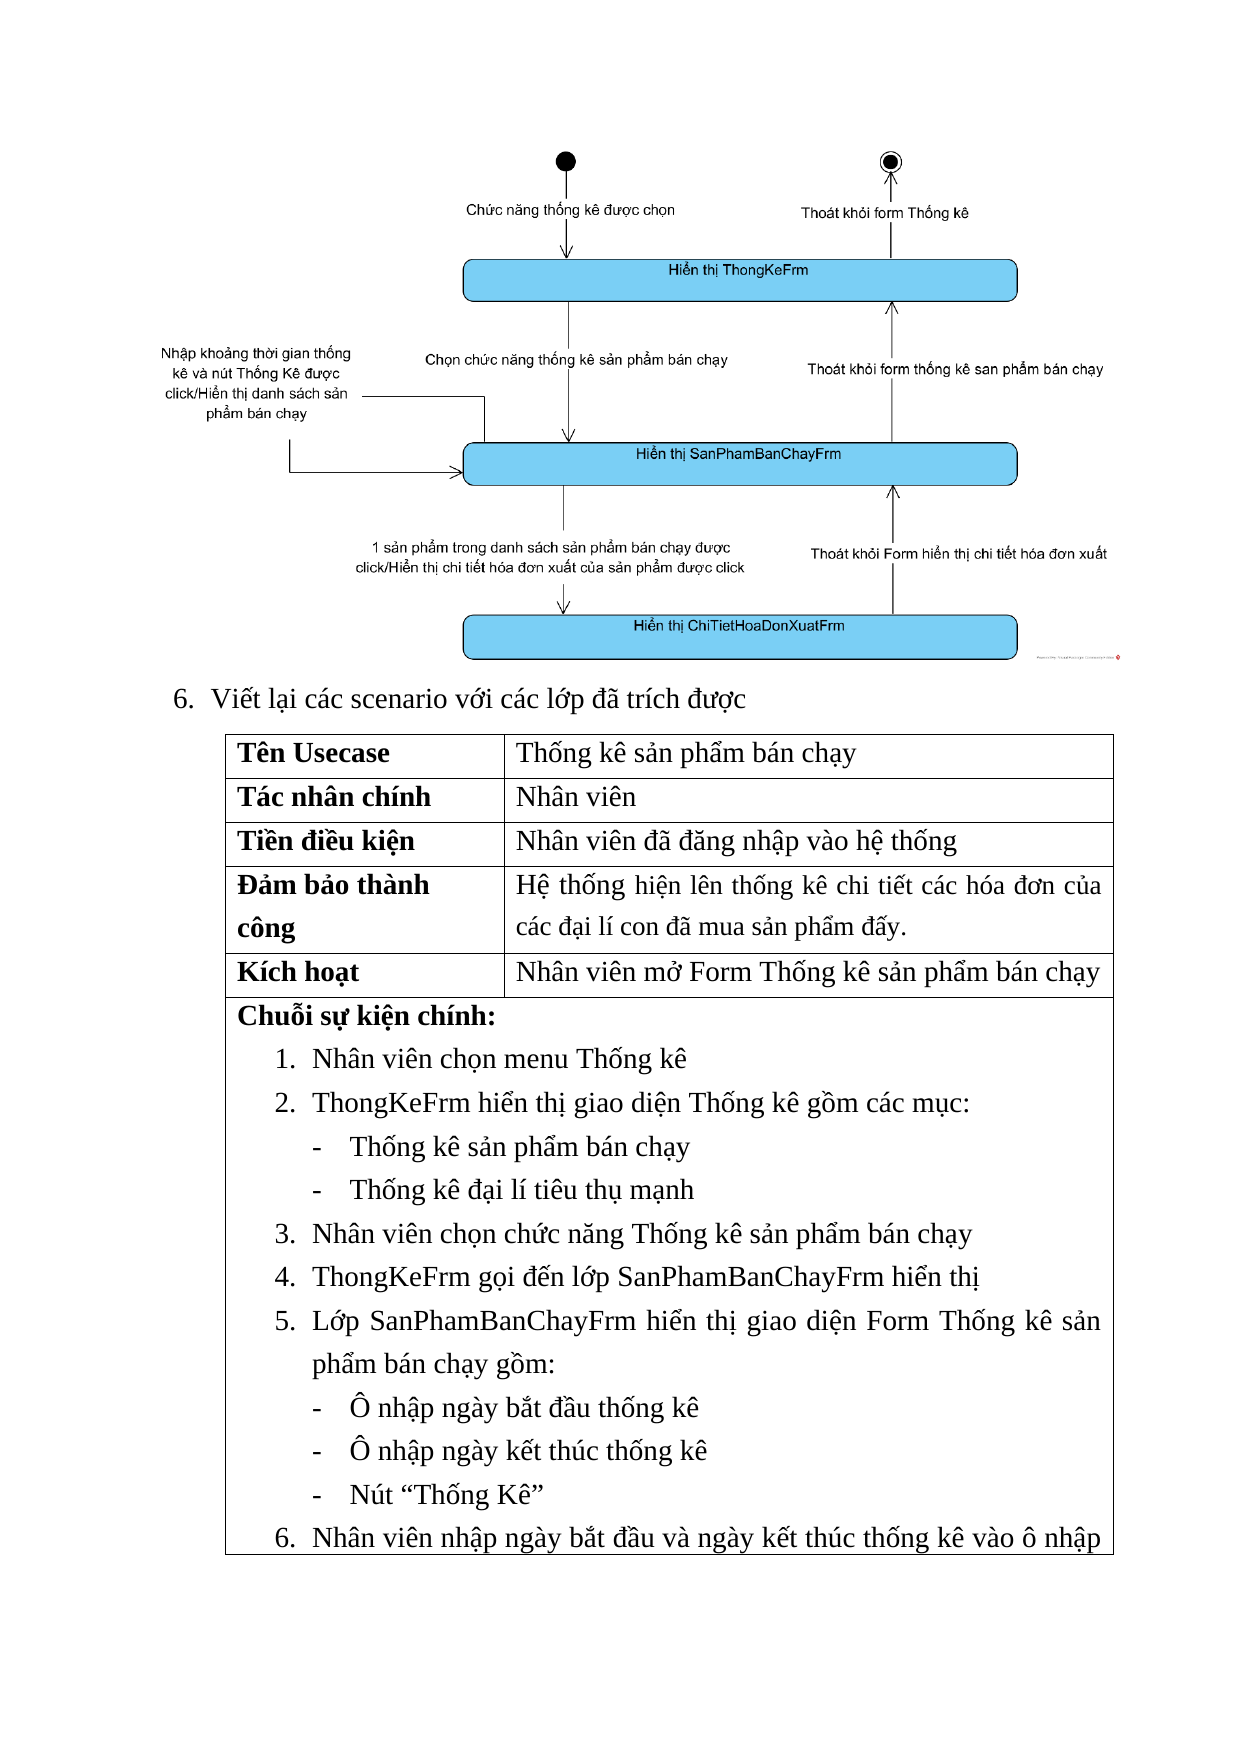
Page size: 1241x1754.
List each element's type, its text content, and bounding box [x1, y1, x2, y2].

list Viết lại các scenario với các lớp đã trích được [173, 681, 1090, 715]
table_cell Nhân viên [505, 779, 1113, 822]
table_cell Tác nhân chính [226, 779, 504, 822]
picture [150, 150, 1122, 663]
table_cell Nhân viên mở Form Thống kê sản phẩm bán chạy [505, 954, 1113, 997]
table_cell Nhân viên đã đăng nhập vào hệ thống [505, 823, 1113, 866]
table_header Tên Usecase [226, 735, 504, 778]
table_header Thống kê sản phẩm bán chạy [505, 735, 1113, 778]
table_cell Kích hoạt [226, 954, 504, 997]
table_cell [226, 998, 1113, 1554]
table_cell Hệ thống hiện lên thống kê chi tiết các hóa đơn của các đại lí con đã mua sản phẩm đấy. [505, 867, 1113, 953]
table_cell Tiền điều kiện [226, 823, 504, 866]
table_cell Đảm bảo thành công [226, 867, 504, 953]
